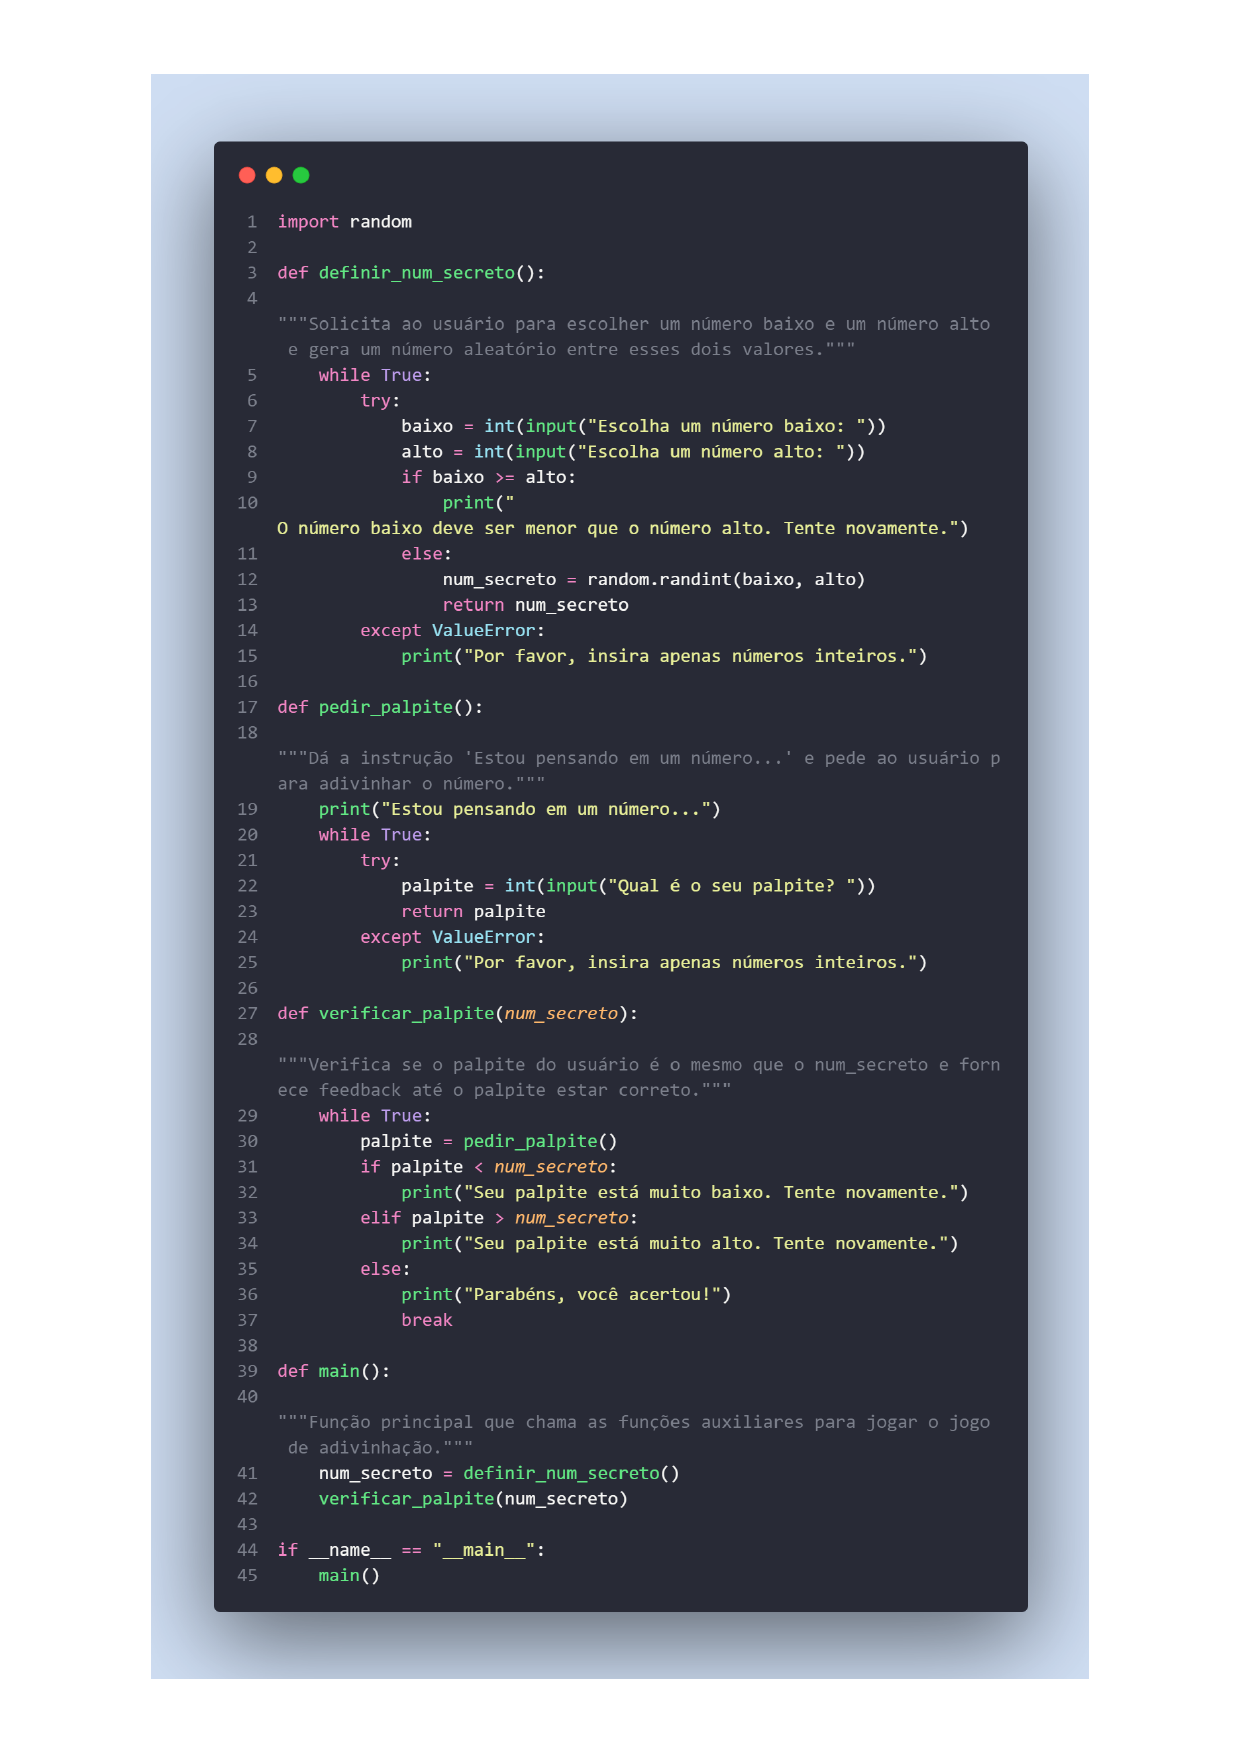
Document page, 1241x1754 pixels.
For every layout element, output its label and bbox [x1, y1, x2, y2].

picture [151, 74, 1089, 1679]
